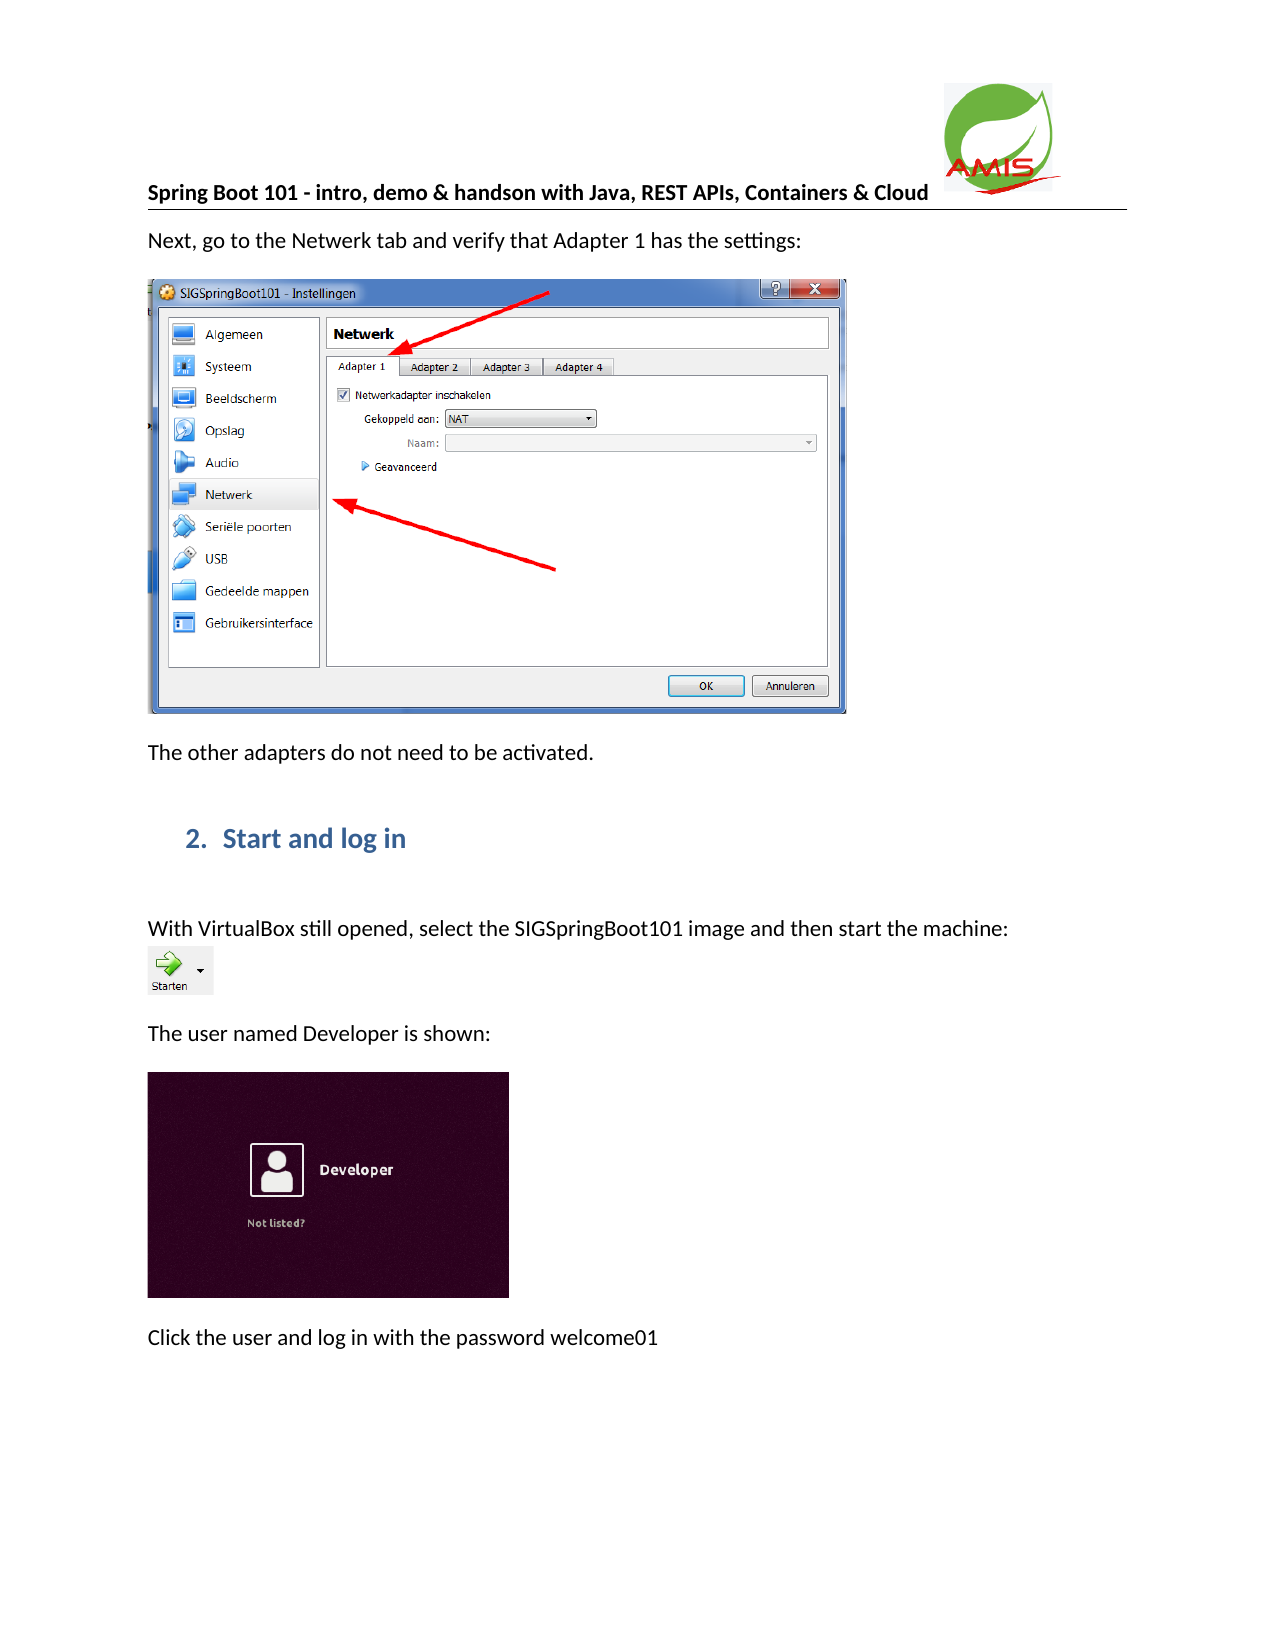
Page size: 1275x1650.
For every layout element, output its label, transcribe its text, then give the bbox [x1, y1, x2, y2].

picture [147, 1072, 509, 1298]
picture [934, 73, 1062, 201]
text The user named Developer is shown: [148, 1019, 1127, 1047]
text Next, go to the Netwerk tab and verify that Adapter 1 has the settings: [148, 226, 1127, 254]
picture [147, 279, 847, 714]
text The other adapters do not need to be activated. [148, 738, 1127, 766]
text Click the user and log in with the password welcome01 [148, 1323, 1127, 1351]
picture [147, 946, 214, 995]
text With VirtualBox still opened, select the SIGSpringBoot101 image and then start the machine: [148, 914, 1127, 994]
subtitle Start and log in [185, 820, 1127, 856]
